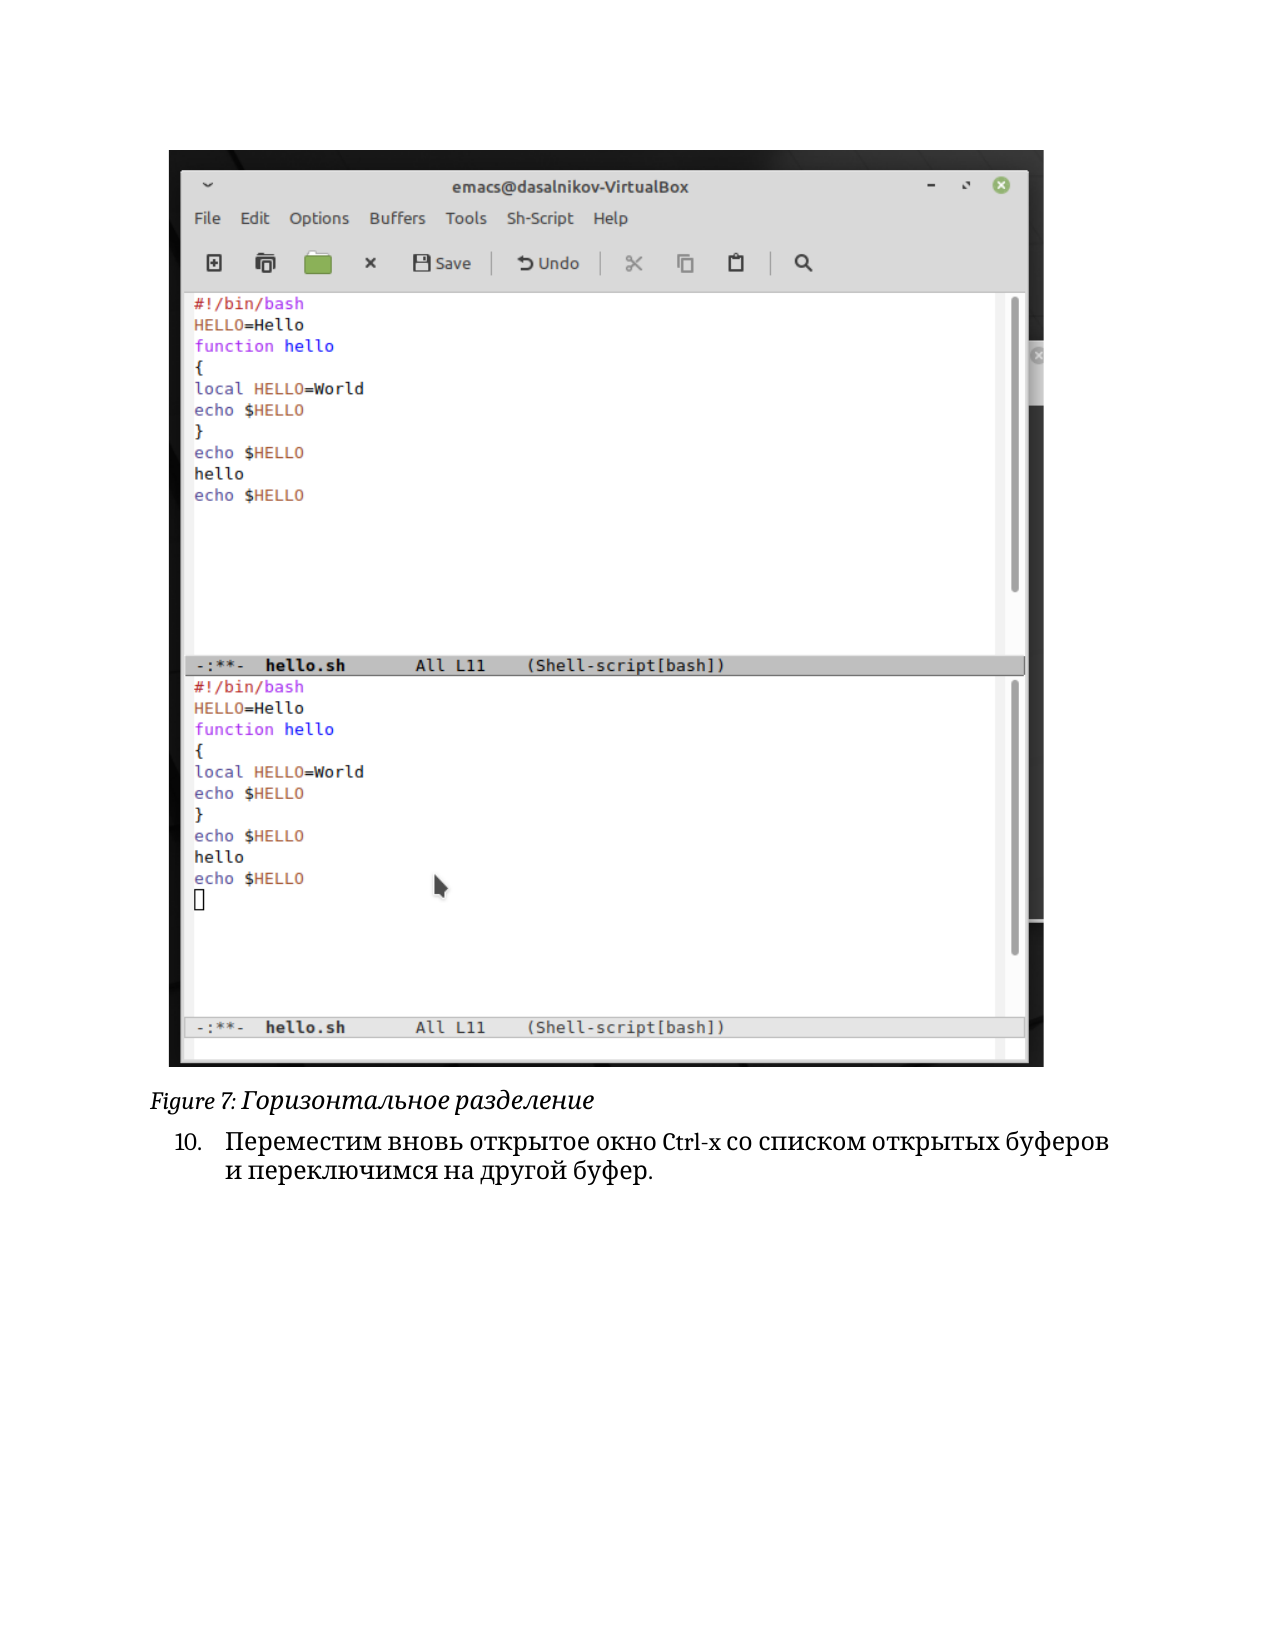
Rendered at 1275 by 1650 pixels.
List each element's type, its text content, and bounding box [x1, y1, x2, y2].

picture [168, 150, 1044, 1067]
text Figure 7: Горизонтальное разделение [150, 1087, 1125, 1116]
list Переместим вновь открытое окно Ctrl-x со списком открытых буферов и переключимся на другой буфер. [175, 1128, 1125, 1186]
